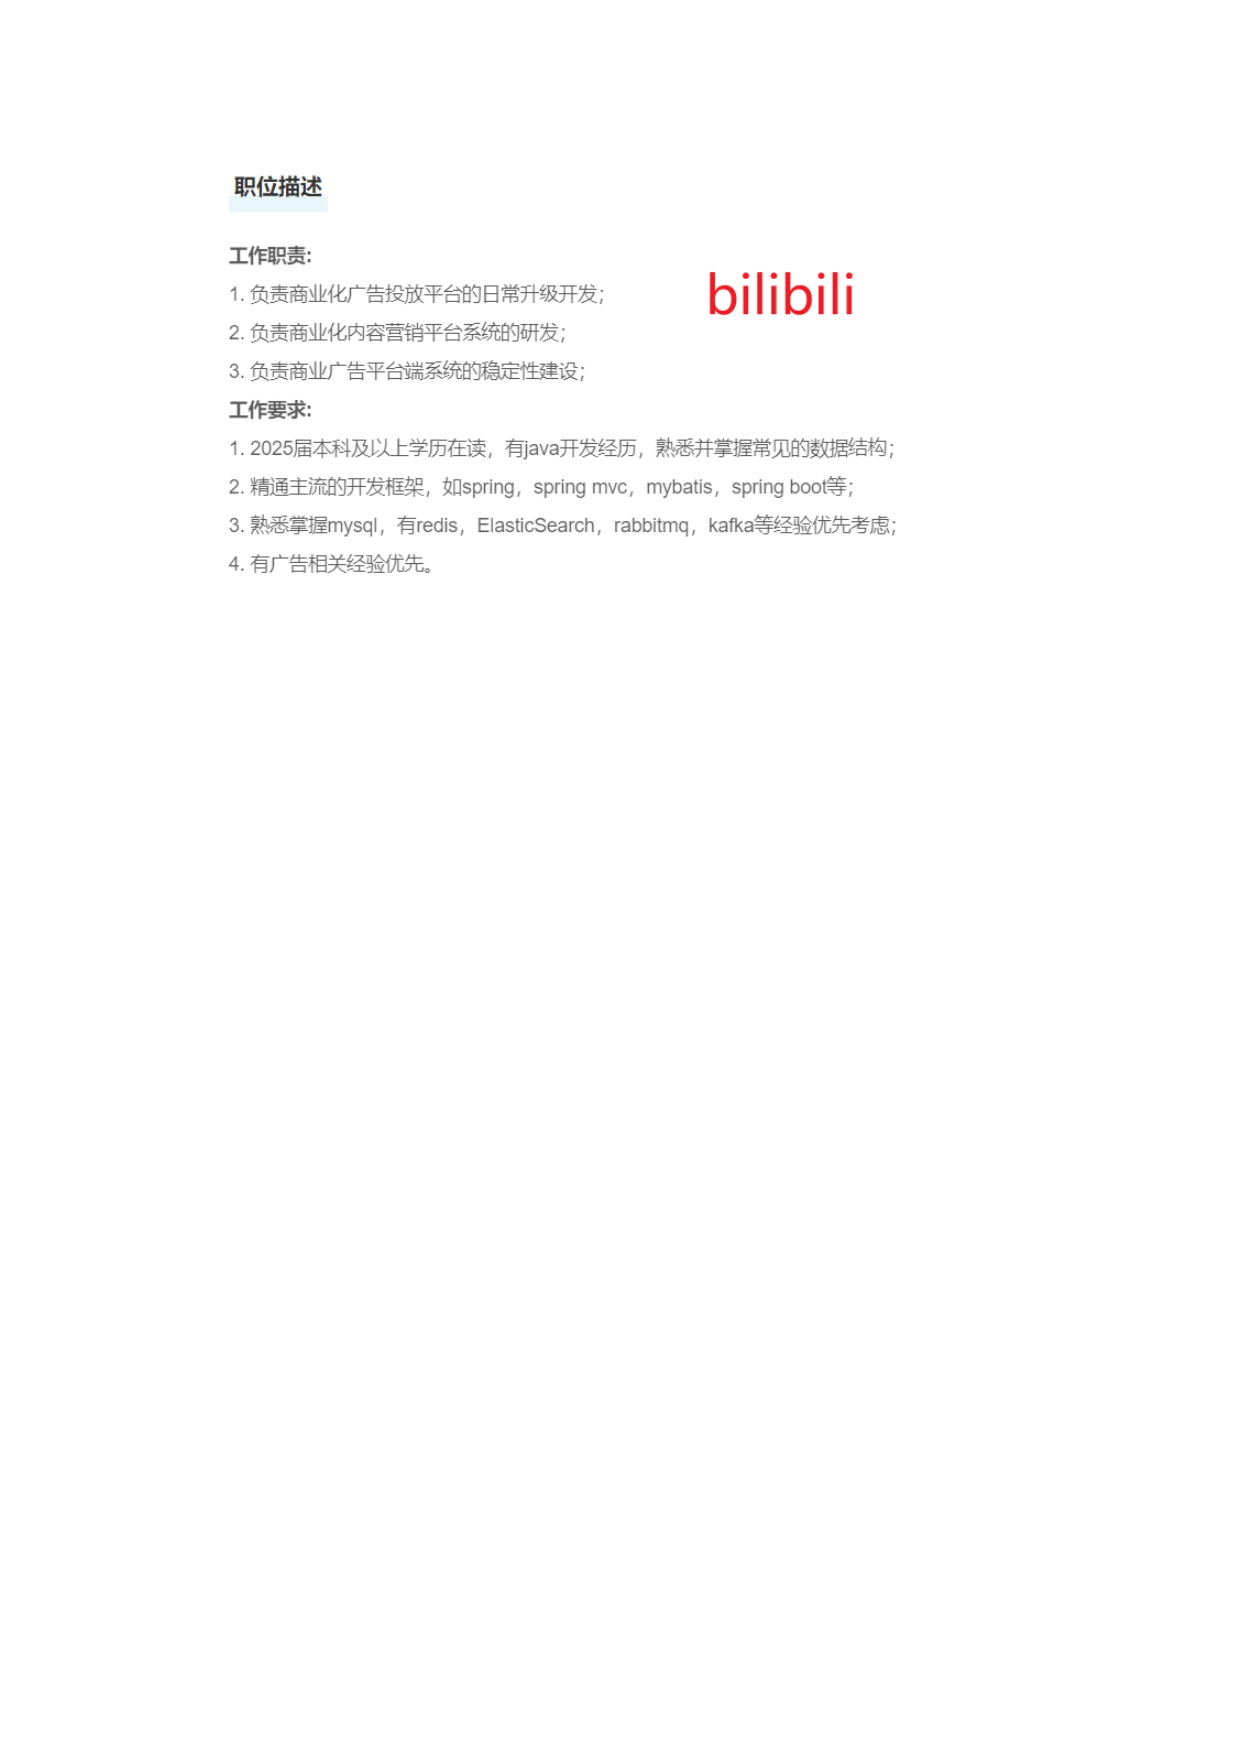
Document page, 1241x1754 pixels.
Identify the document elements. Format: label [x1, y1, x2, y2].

picture [187, 162, 1053, 617]
